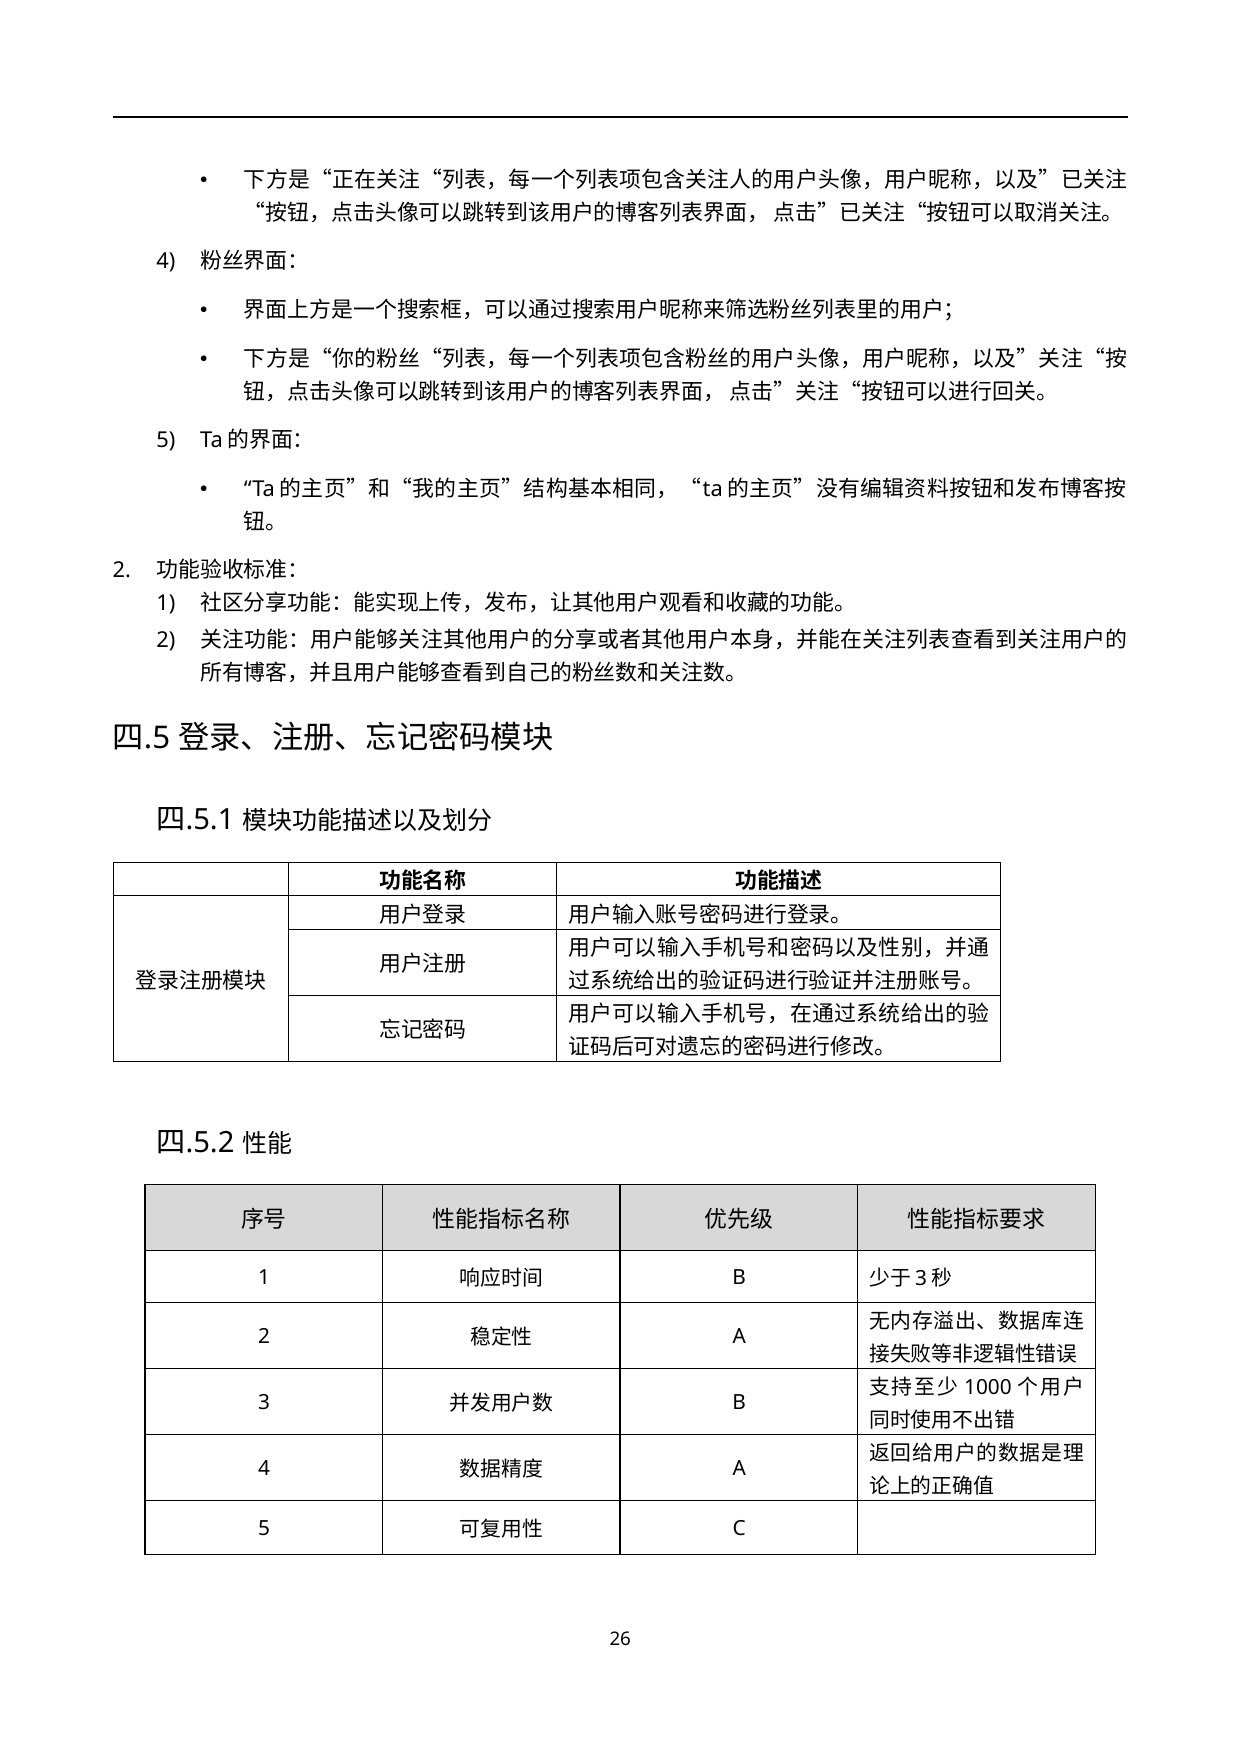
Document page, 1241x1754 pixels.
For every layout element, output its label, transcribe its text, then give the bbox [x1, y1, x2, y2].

table_cell 1 [146, 1251, 382, 1302]
table_cell 无内存溢出、数据库连接失败等非逻辑性错误 [858, 1303, 1095, 1368]
table_cell 稳定性 [383, 1303, 619, 1368]
table_cell 用户可以输入手机号，在通过系统给出的验证码后可对遗忘的密码进行修改。 [557, 996, 1000, 1061]
table_cell 5 [146, 1501, 382, 1554]
table_header [114, 863, 288, 895]
table_header 功能名称 [289, 863, 556, 895]
table_cell B [621, 1369, 857, 1434]
table_header 功能描述 [557, 863, 1000, 895]
table_cell A [621, 1435, 857, 1500]
table_header 优先级 [621, 1185, 857, 1250]
table_cell C [621, 1501, 857, 1554]
list 社区分享功能：能实现上传，发布，让其他用户观看和收藏的功能。 [156, 584, 1128, 617]
text 登录、注册、忘记密码模块 [112, 703, 1128, 768]
table_cell B [621, 1251, 857, 1302]
list “Ta的主页”和“我的主页”结构基本相同，“ta的主页”没有编辑资料按钮和发布博客按钮。 [200, 471, 1128, 536]
table_cell 3 [146, 1369, 382, 1434]
table_cell 登录注册模块 [114, 896, 288, 1061]
table_cell 数据精度 [383, 1435, 619, 1500]
table_cell 支持至少1000个用户同时使用不出错 [858, 1369, 1095, 1434]
list 下方是“你的粉丝“列表，每一个列表项包含粉丝的用户头像，用户昵称，以及”关注“按钮，点击头像可以跳转到该用户的博客列表界面， 点击”关注“按钮可以进行回关。 [200, 341, 1128, 406]
table_header 序号 [146, 1185, 382, 1250]
table_cell 用户可以输入手机号和密码以及性别，并通过系统给出的验证码进行验证并注册账号。 [557, 930, 1000, 995]
table_cell 用户输入账号密码进行登录。 [557, 896, 1000, 929]
text 性能 [112, 1107, 1128, 1172]
table_cell 返回给用户的数据是理论上的正确值 [858, 1435, 1095, 1500]
table_cell [858, 1501, 1095, 1554]
table_cell 并发用户数 [383, 1369, 619, 1434]
table_cell A [621, 1303, 857, 1368]
table_cell 可复用性 [383, 1501, 619, 1554]
list 下方是“正在关注“列表，每一个列表项包含关注人的用户头像，用户昵称，以及”已关注“按钮，点击头像可以跳转到该用户的博客列表界面， 点击”已关注“按钮可以取消关注。 [200, 162, 1128, 227]
table_cell 用户注册 [289, 930, 556, 995]
table_cell 4 [146, 1435, 382, 1500]
table_cell 响应时间 [383, 1251, 619, 1302]
list 界面上方是一个搜索框，可以通过搜索用户昵称来筛选粉丝列表里的用户； [200, 292, 1128, 324]
text 模块功能描述以及划分 [112, 784, 1128, 849]
table_cell 忘记密码 [289, 996, 556, 1061]
table_header 性能指标名称 [383, 1185, 619, 1250]
list Ta的界面： [156, 422, 1128, 454]
list 粉丝界面： [156, 243, 1128, 276]
table_cell 少于3秒 [858, 1251, 1095, 1302]
list 功能验收标准： [112, 552, 1128, 584]
table_cell 用户登录 [289, 896, 556, 929]
list 关注功能：用户能够关注其他用户的分享或者其他用户本身，并能在关注列表查看到关注用户的所有博客，并且用户能够查看到自己的粉丝数和关注数。 [156, 622, 1128, 687]
table_cell 2 [146, 1303, 382, 1368]
table_header 性能指标要求 [858, 1185, 1095, 1250]
